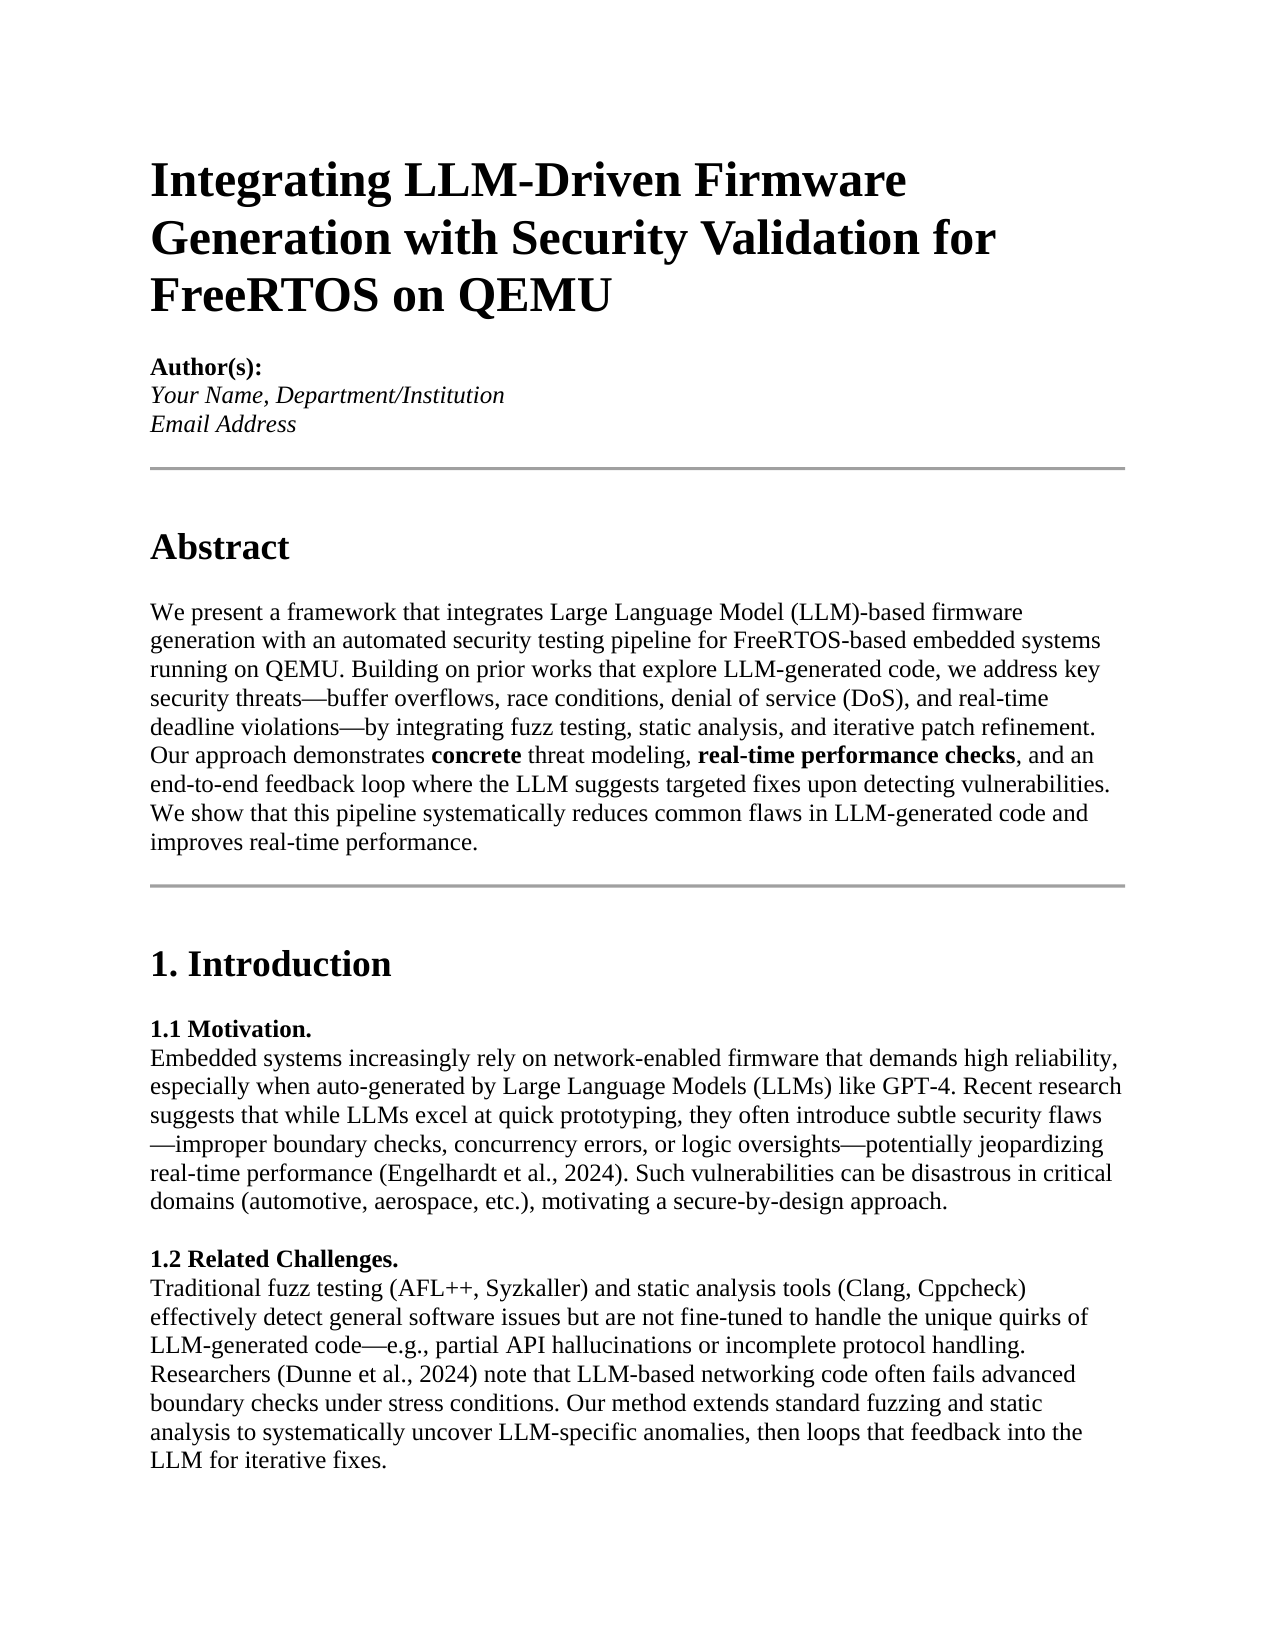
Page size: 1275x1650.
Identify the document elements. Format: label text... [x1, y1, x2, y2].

text Integrating LLM-Driven Firmware Generation with Security Validation for FreeRTOS on QEMU [150, 150, 1125, 322]
text Author(s): Your Name, Department/Institution Email Address [150, 352, 1125, 438]
text Abstract [150, 524, 1125, 567]
text 1.2 Related Challenges. Traditional fuzz testing (AFL++, Syzkaller) and static analysis tools (Clang, Cppcheck) effectively detect general software issues but are not fine-tuned to handle the unique quirks of LLM-generated code—e.g., partial API hallucinations or incomplete protocol handling. Researchers (Dunne et al., 2024) note that LLM-based networking code often fails advanced boundary checks under stress conditions. Our method extends standard fuzzing and static analysis to systematically uncover LLM-specific anomalies, then loops that feedback into the LLM for iterative fixes. [150, 1244, 1125, 1474]
text 1. Introduction [150, 942, 1125, 985]
text We present a framework that integrates Large Language Model (LLM)-based firmware generation with an automated security testing pipeline for FreeRTOS-based embedded systems running on QEMU. Building on prior works that explore LLM-generated code, we address key security threats—buffer overflows, race conditions, denial of service (DoS), and real-time deadline violations—by integrating fuzz testing, static analysis, and iterative patch refinement. Our approach demonstrates concrete threat modeling, real-time performance checks, and an end-to-end feedback loop where the LLM suggests targeted fixes upon detecting vulnerabilities. We show that this pipeline systematically reduces common flaws in LLM-generated code and improves real-time performance. [150, 597, 1125, 855]
text 1.1 Motivation. Embedded systems increasingly rely on network-enabled firmware that demands high reliability, especially when auto-generated by Large Language Models (LLMs) like GPT-4. Recent research suggests that while LLMs excel at quick prototyping, they often introduce subtle security flaws—improper boundary checks, concurrency errors, or logic oversights—potentially jeopardizing real-time performance (Engelhardt et al., 2024). Such vulnerabilities can be disastrous in critical domains (automotive, aerospace, etc.), motivating a secure-by-design approach. [150, 1014, 1125, 1215]
